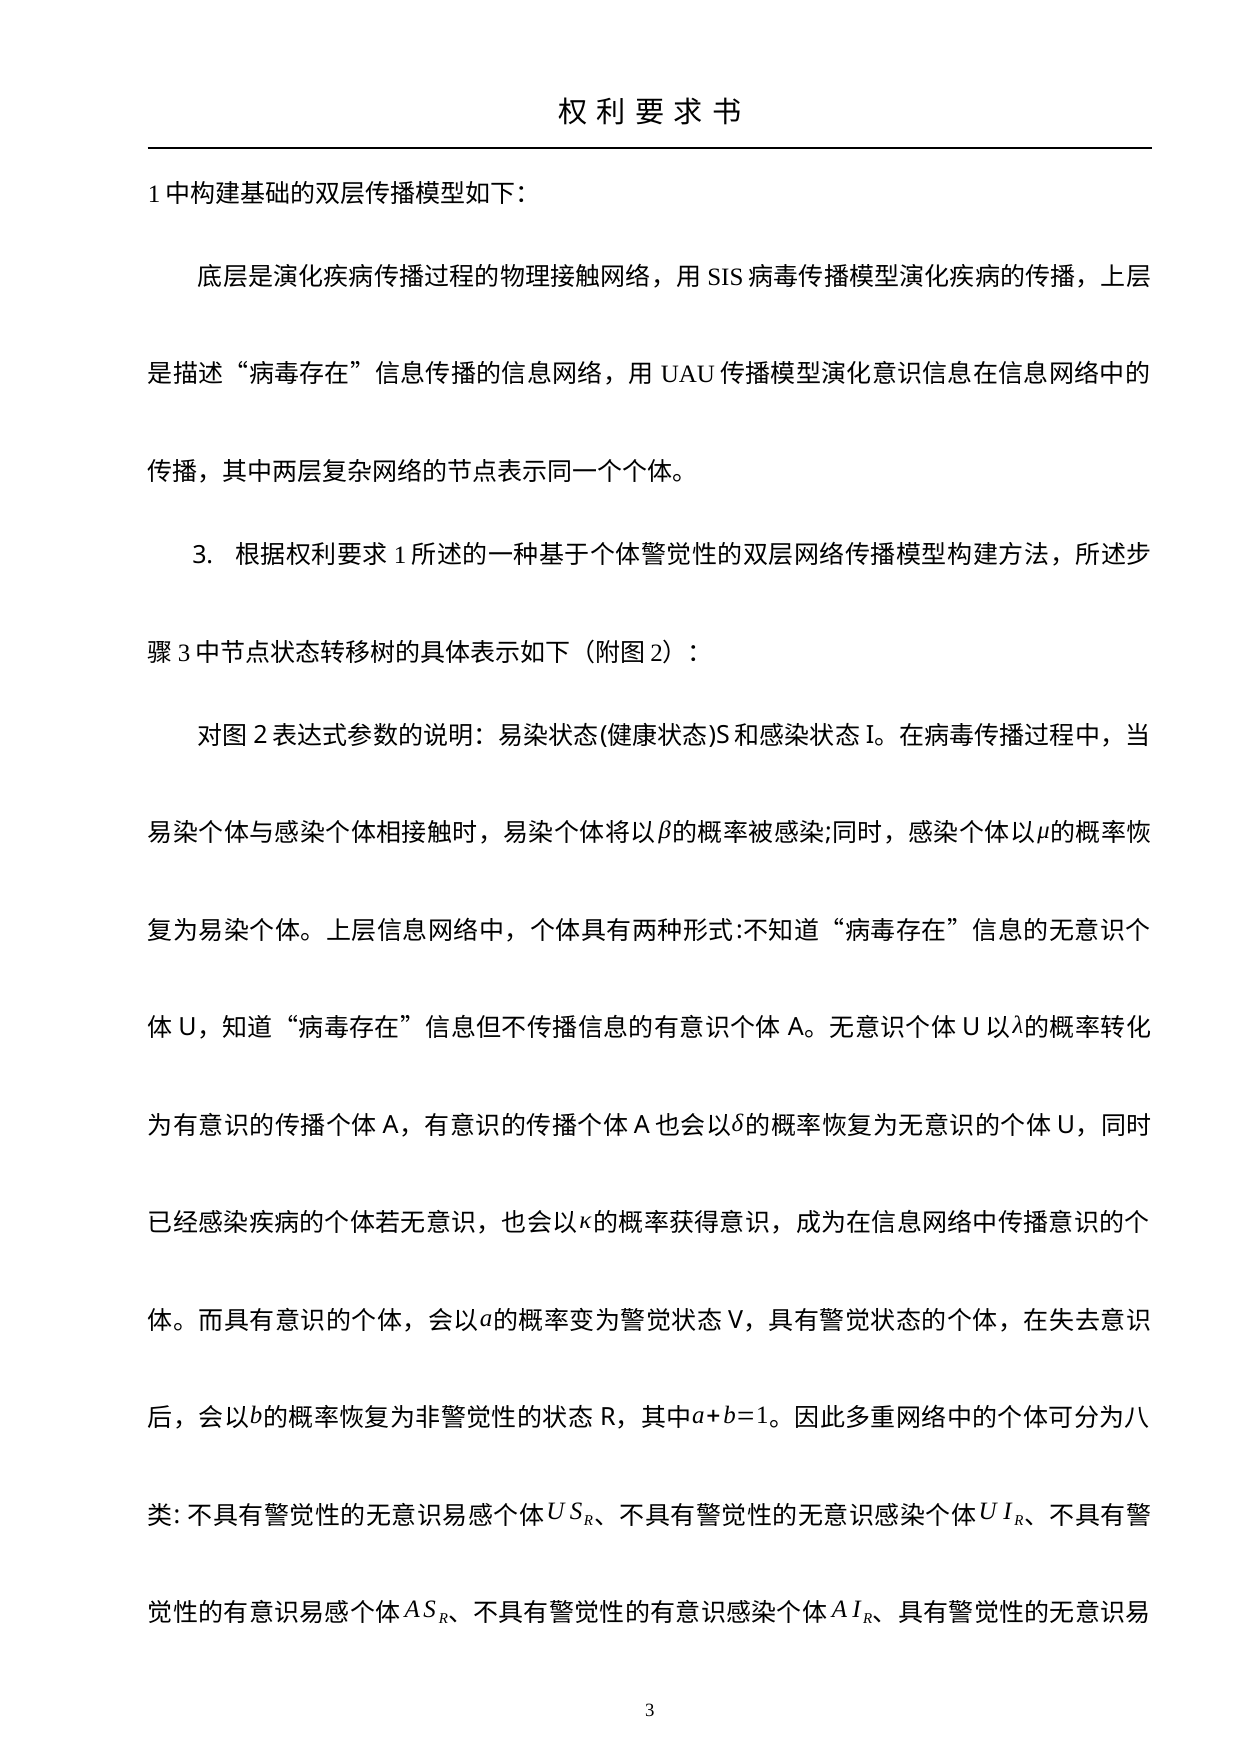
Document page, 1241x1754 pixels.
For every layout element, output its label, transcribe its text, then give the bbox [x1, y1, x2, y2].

list 根据权利要求1所述一种基于个体警觉性的双层网络传播模型建立方法，所述步骤1中构建基础的双层传播模型如下： [148, 159, 1152, 224]
list 根据权利要求1所述的一种基于个体警觉性的双层网络传播模型构建方法，所述步骤3中节点状态转移树的具体表示如下（附图2）： [148, 520, 1152, 683]
text 底层是演化疾病传播过程的物理接触网络，用SIS病毒传播模型演化疾病的传播，上层是描述“病毒存在”信息传播的信息网络，用UAU传播模型演化意识信息在信息网络中的传播，其中两层复杂网络的节点表示同一个个体。 [148, 242, 1152, 502]
